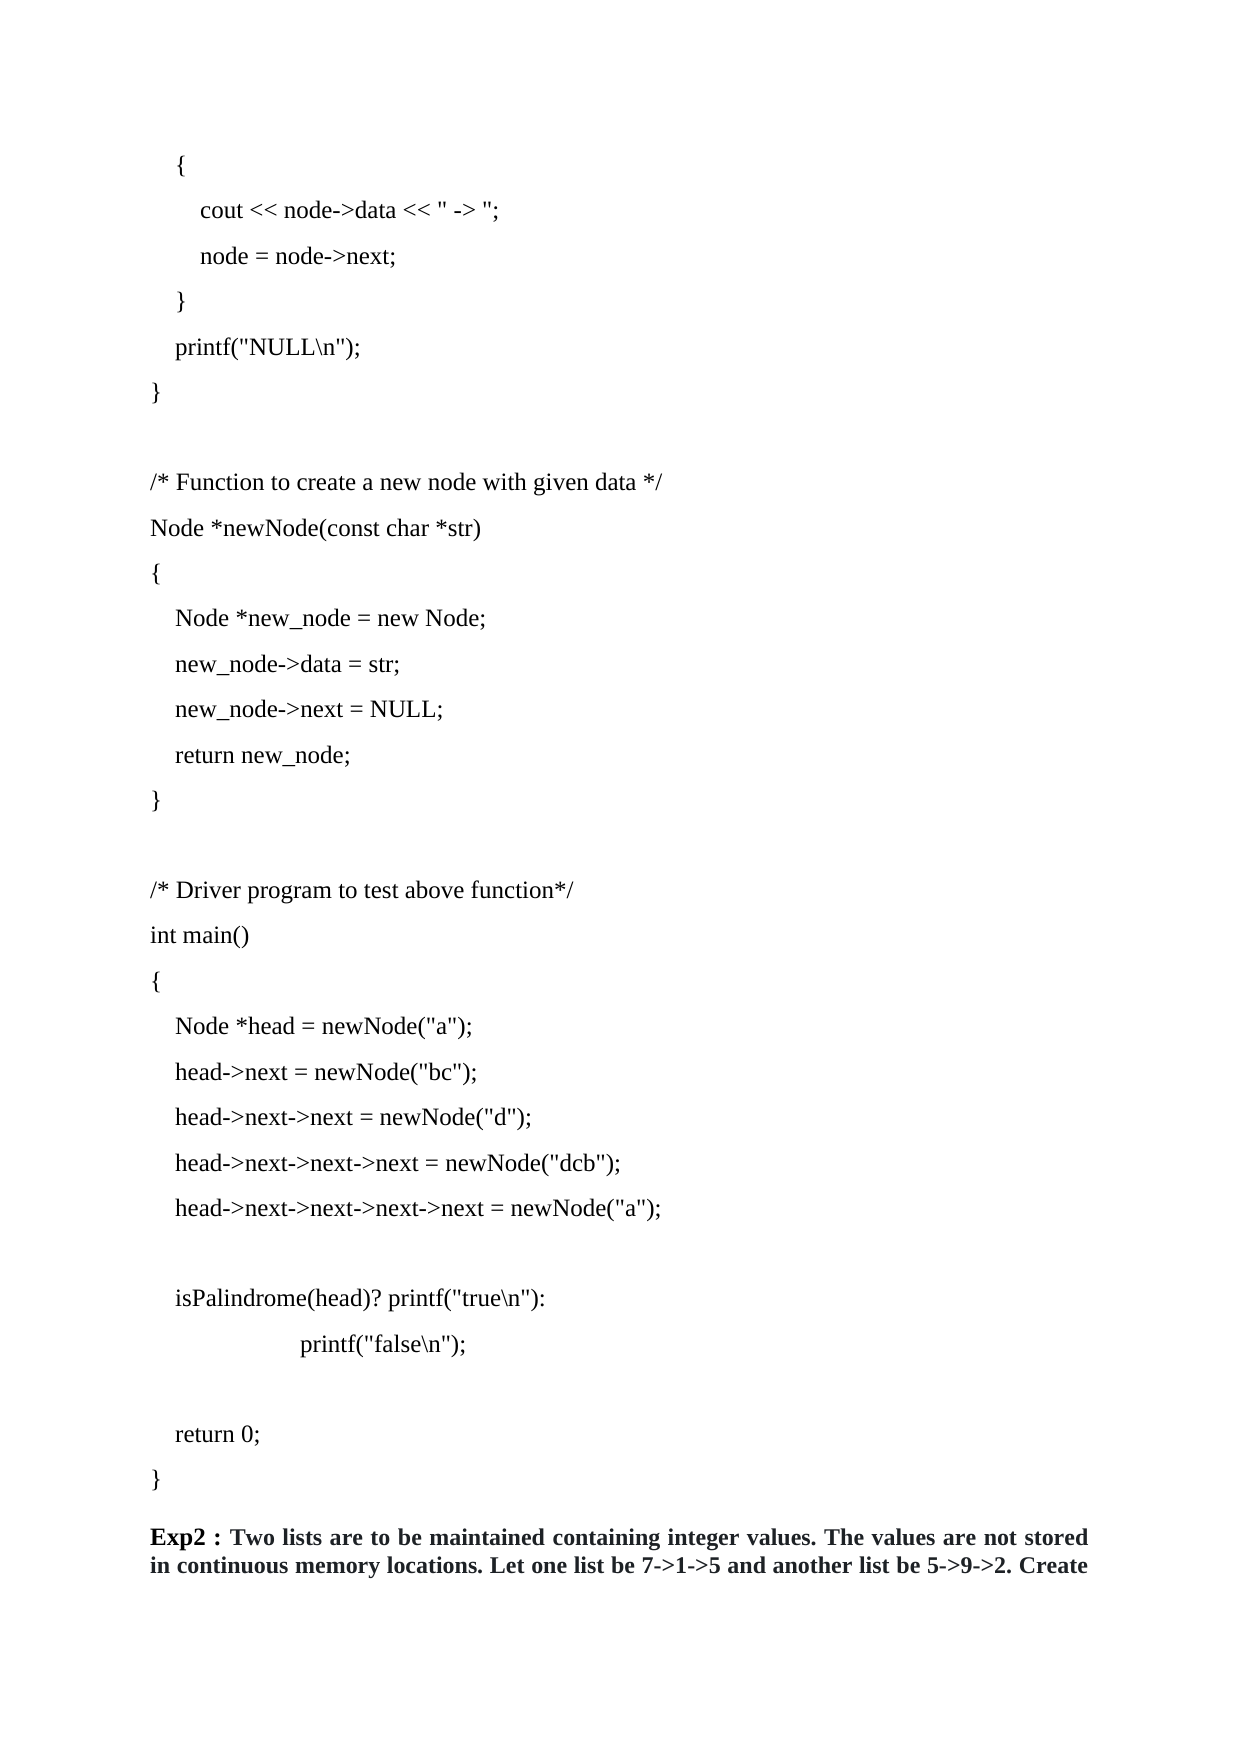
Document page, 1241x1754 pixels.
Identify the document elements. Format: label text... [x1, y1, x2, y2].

text Node *head = newNode("a"); [150, 1011, 1090, 1040]
text head->next = newNode("bc"); [150, 1057, 1090, 1086]
text { [150, 150, 1090, 179]
text int main() [150, 921, 1090, 949]
text isPalindrome(head)? printf("true\n"): [150, 1283, 1090, 1312]
text } [150, 377, 1090, 406]
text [150, 1522, 1090, 1578]
text { [150, 558, 1090, 587]
text { [150, 966, 1090, 995]
text return 0; [150, 1419, 1090, 1447]
text node = node->next; [150, 241, 1090, 269]
text new_node->data = str; [150, 649, 1090, 678]
text /* Function to create a new node with given data */ [150, 467, 1090, 496]
text head->next->next = newNode("d"); [150, 1102, 1090, 1131]
text return new_node; [150, 740, 1090, 768]
text printf("false\n"); [150, 1329, 1090, 1357]
text Node *new_node = new Node; [150, 603, 1090, 632]
text } [150, 785, 1090, 814]
text head->next->next->next = newNode("dcb"); [150, 1148, 1090, 1176]
text cout << node->data << " -> "; [150, 195, 1090, 224]
text head->next->next->next->next = newNode("a"); [150, 1193, 1090, 1222]
text printf("NULL\n"); [150, 332, 1090, 360]
text } [150, 286, 1090, 315]
text Node *newNode(const char *str) [150, 513, 1090, 541]
text /* Driver program to test above function*/ [150, 875, 1090, 904]
text new_node->next = NULL; [150, 694, 1090, 723]
text } [150, 1464, 1090, 1493]
